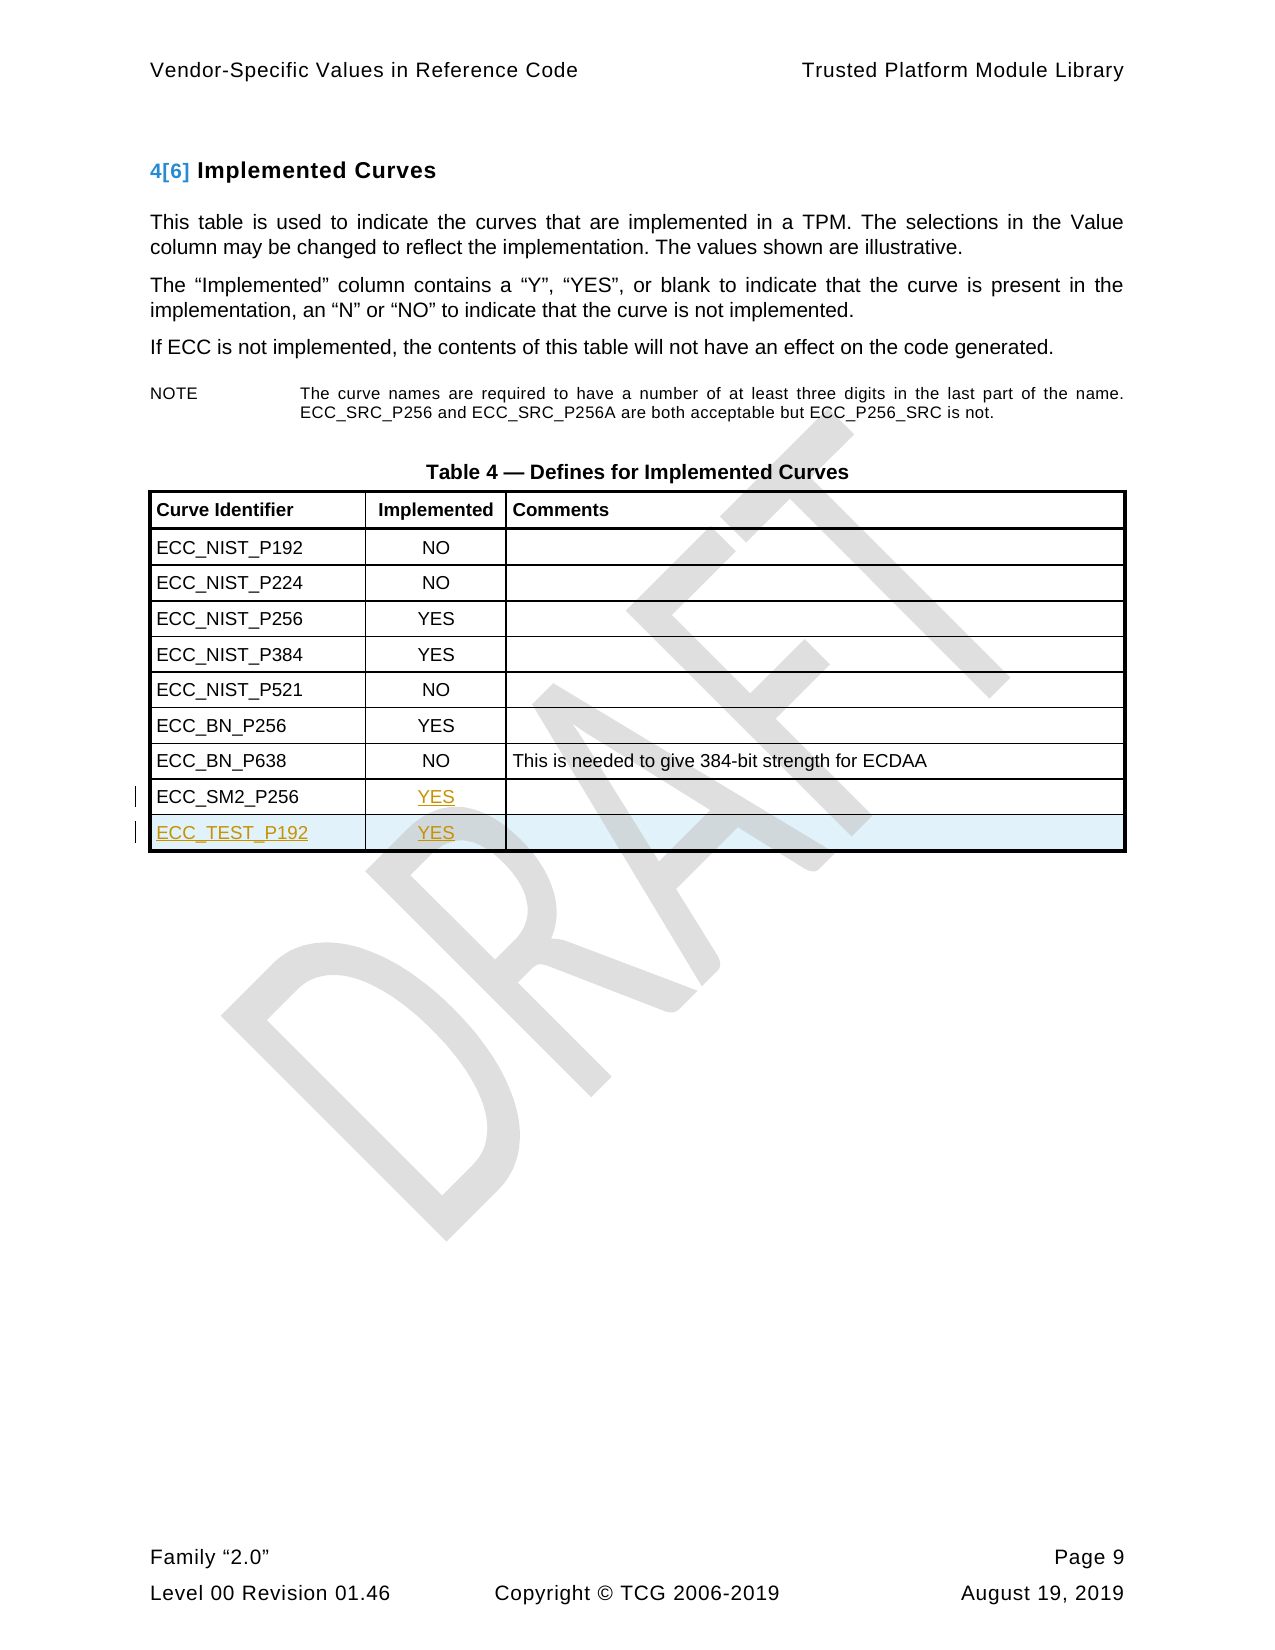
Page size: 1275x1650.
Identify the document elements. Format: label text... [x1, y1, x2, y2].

table_cell [507, 673, 1123, 707]
text If ECC is not implemented, the contents of this table will not have an effect on the code generated. [150, 334, 1125, 359]
table_cell [507, 708, 1123, 742]
table_header Implemented [366, 493, 505, 527]
table_cell ECC_NIST_P192 [152, 530, 365, 564]
table_cell NO [366, 744, 505, 778]
text The “Implemented” column contains a “Y”, “YES”, or blank to indicate that the curve is present in the implementation, an “N” or “NO” to indicate that the curve is not implemented. [150, 271, 1125, 321]
table_header Comments [507, 493, 1123, 527]
table_cell YES [366, 708, 505, 742]
table_cell NO [366, 566, 505, 600]
table_cell [507, 530, 1123, 564]
table_cell ECC_NIST_P384 [152, 637, 365, 671]
table_cell [366, 780, 505, 814]
table_cell ECC_BN_P256 [152, 708, 365, 742]
table_cell NO [366, 673, 505, 707]
table_cell ECC_NIST_P256 [152, 602, 365, 636]
table_cell [507, 566, 1123, 600]
table_cell This is needed to give 384-bit strength for ECDAA [507, 744, 1123, 778]
table_cell ECC_SM2_P256 [152, 780, 365, 814]
table_header Curve Identifier [152, 493, 365, 527]
table_cell [507, 780, 1123, 814]
table_cell [507, 602, 1123, 636]
table_cell NO [366, 530, 505, 564]
title Table 4 — Defines for Implemented Curves [150, 460, 1125, 484]
table_cell [507, 637, 1123, 671]
text NOTE The curve names are required to have a number of at least three digits in the last part of the name. ECC_SRC_P256 and ECC_SRC_P256A are both acceptable but ECC_P256_SRC is not. [150, 384, 1125, 422]
subtitle Implemented Curves [150, 157, 1125, 184]
table_cell YES [366, 637, 505, 671]
table_cell ECC_NIST_P224 [152, 566, 365, 600]
table_cell ECC_NIST_P521 [152, 673, 365, 707]
table_cell ECC_BN_P638 [152, 744, 365, 778]
text This table is used to indicate the curves that are implemented in a TPM. The selections in the Value column may be changed to reflect the implementation. The values shown are illustrative. [150, 209, 1125, 259]
table_cell YES [366, 602, 505, 636]
